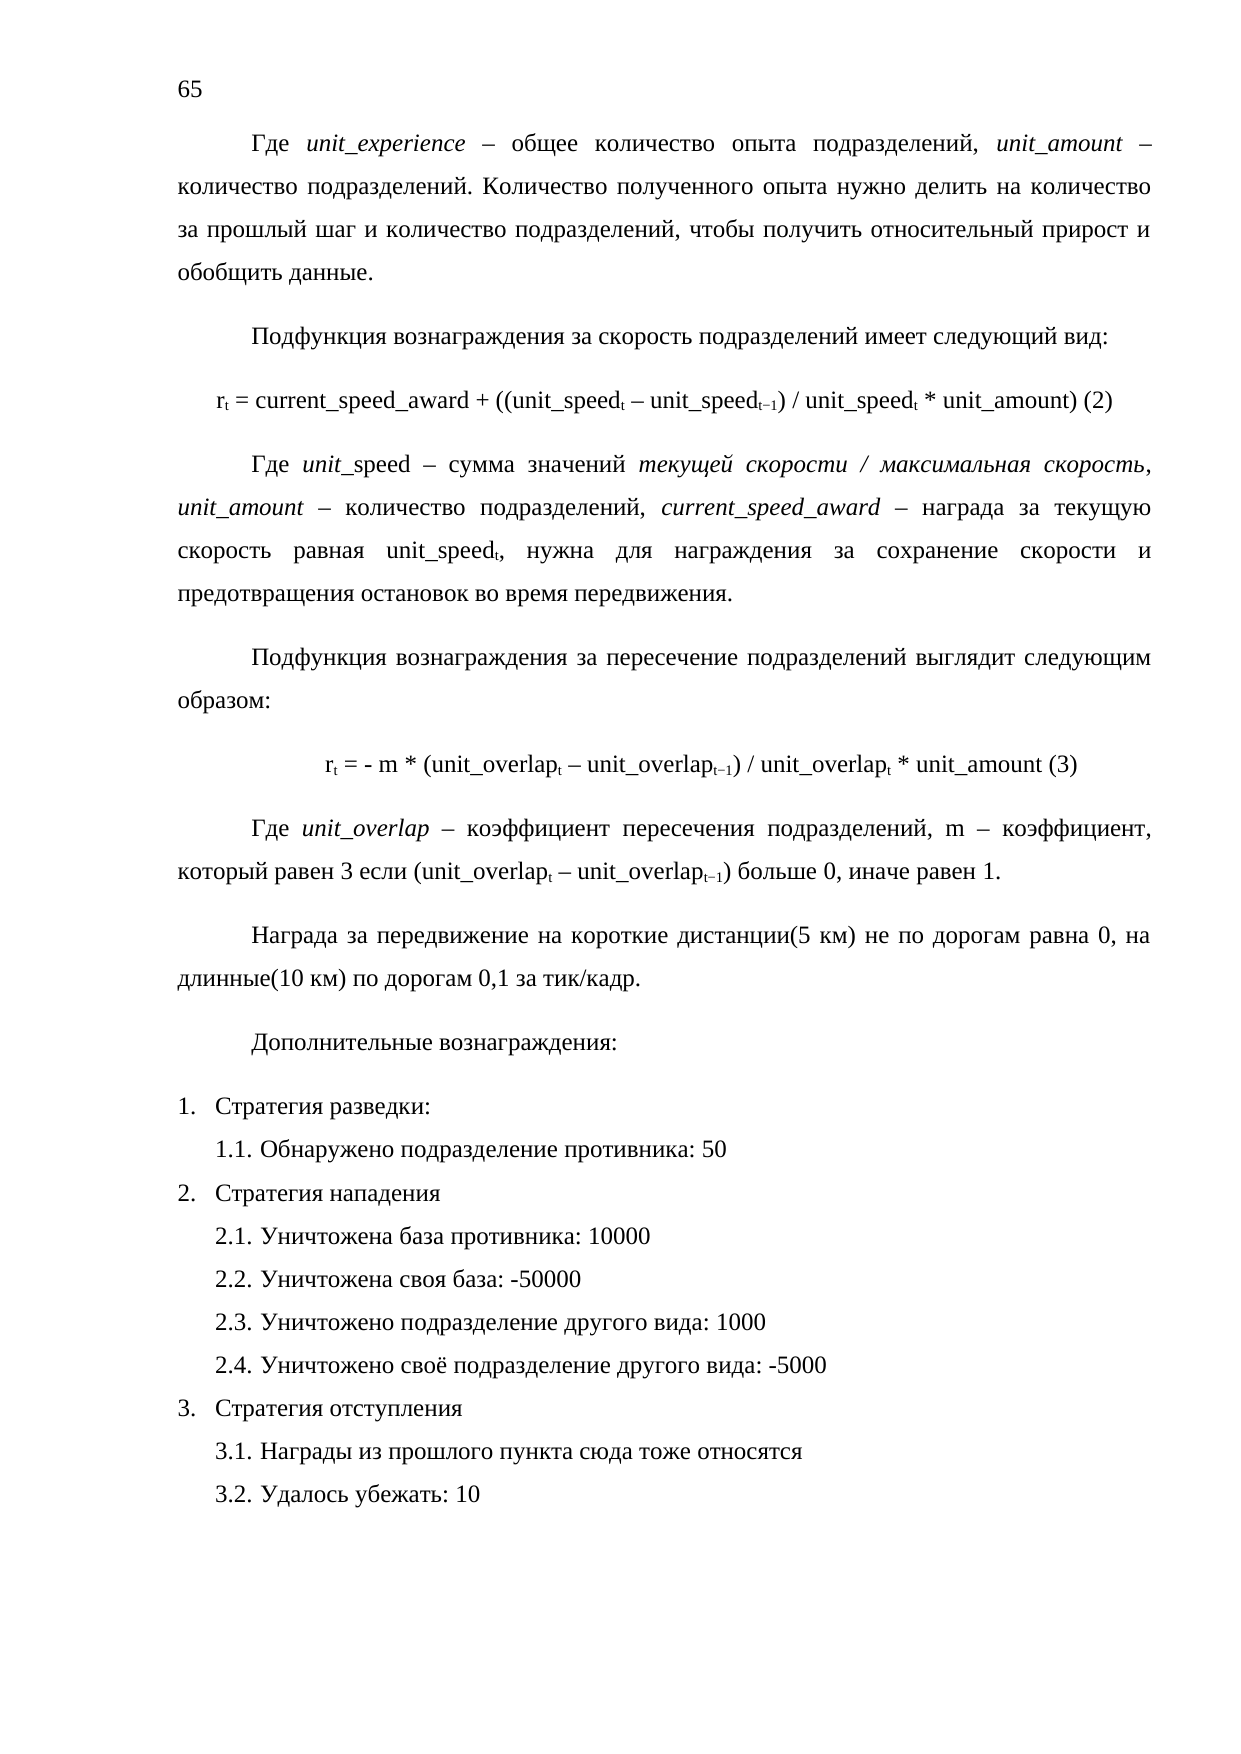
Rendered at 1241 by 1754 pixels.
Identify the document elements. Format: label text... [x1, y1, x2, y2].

text rt = current_speed_award + ((unit_speedt – unit_speedt−1) / unit_speedt * unit_amount) (2) [177, 385, 1152, 414]
list Награды из прошлого пункта сюда тоже относятся [215, 1436, 1152, 1465]
text Подфункция вознаграждения за скорость подразделений имеет следующий вид: [177, 321, 1152, 350]
list Уничтожена база противника: 10000 [215, 1221, 1152, 1249]
list Обнаружено подразделение противника: 50 [215, 1134, 1152, 1163]
text Где unit_experience – общее количество опыта подразделений, unit_amount – количество подразделений. Количество полученного опыта нужно делить на количество за прошлый шаг и количество подразделений, чтобы получить относительный прирост и обобщить данные. [177, 128, 1152, 286]
text rt = - m * (unit_overlapt – unit_overlapt−1) / unit_overlapt * unit_amount (3) [177, 749, 1152, 778]
list Уничтожено подразделение другого вида: 1000 [215, 1307, 1152, 1336]
list Стратегия нападения [177, 1178, 1152, 1206]
text Дополнительные вознаграждения: [177, 1027, 1152, 1056]
text Подфункция вознаграждения за пересечение подразделений выглядит следующим образом: [177, 642, 1152, 714]
list Уничтожена своя база: -50000 [215, 1264, 1152, 1293]
text Награда за передвижение на короткие дистанции(5 км) не по дорогам равна 0, на длинные(10 км) по дорогам 0,1 за тик/кадр. [177, 920, 1152, 992]
list Стратегия отступления [177, 1393, 1152, 1422]
text Где unit_speed – сумма значений текущей скорости / максимальная скорость, unit_amount – количество подразделений, current_speed_award – награда за текущую скорость равная unit_speedt, нужна для награждения за сохранение скорости и предотвращения остановок во время передвижения. [177, 449, 1152, 607]
list Уничтожено своё подразделение другого вида: -5000 [215, 1350, 1152, 1379]
list Стратегия разведки: [177, 1091, 1152, 1120]
text Где unit_overlap – коэффициент пересечения подразделений, m – коэффициент, который равен 3 если (unit_overlapt – unit_overlapt−1) больше 0, иначе равен 1. [177, 813, 1152, 885]
list Удалось убежать: 10 [215, 1479, 1152, 1508]
